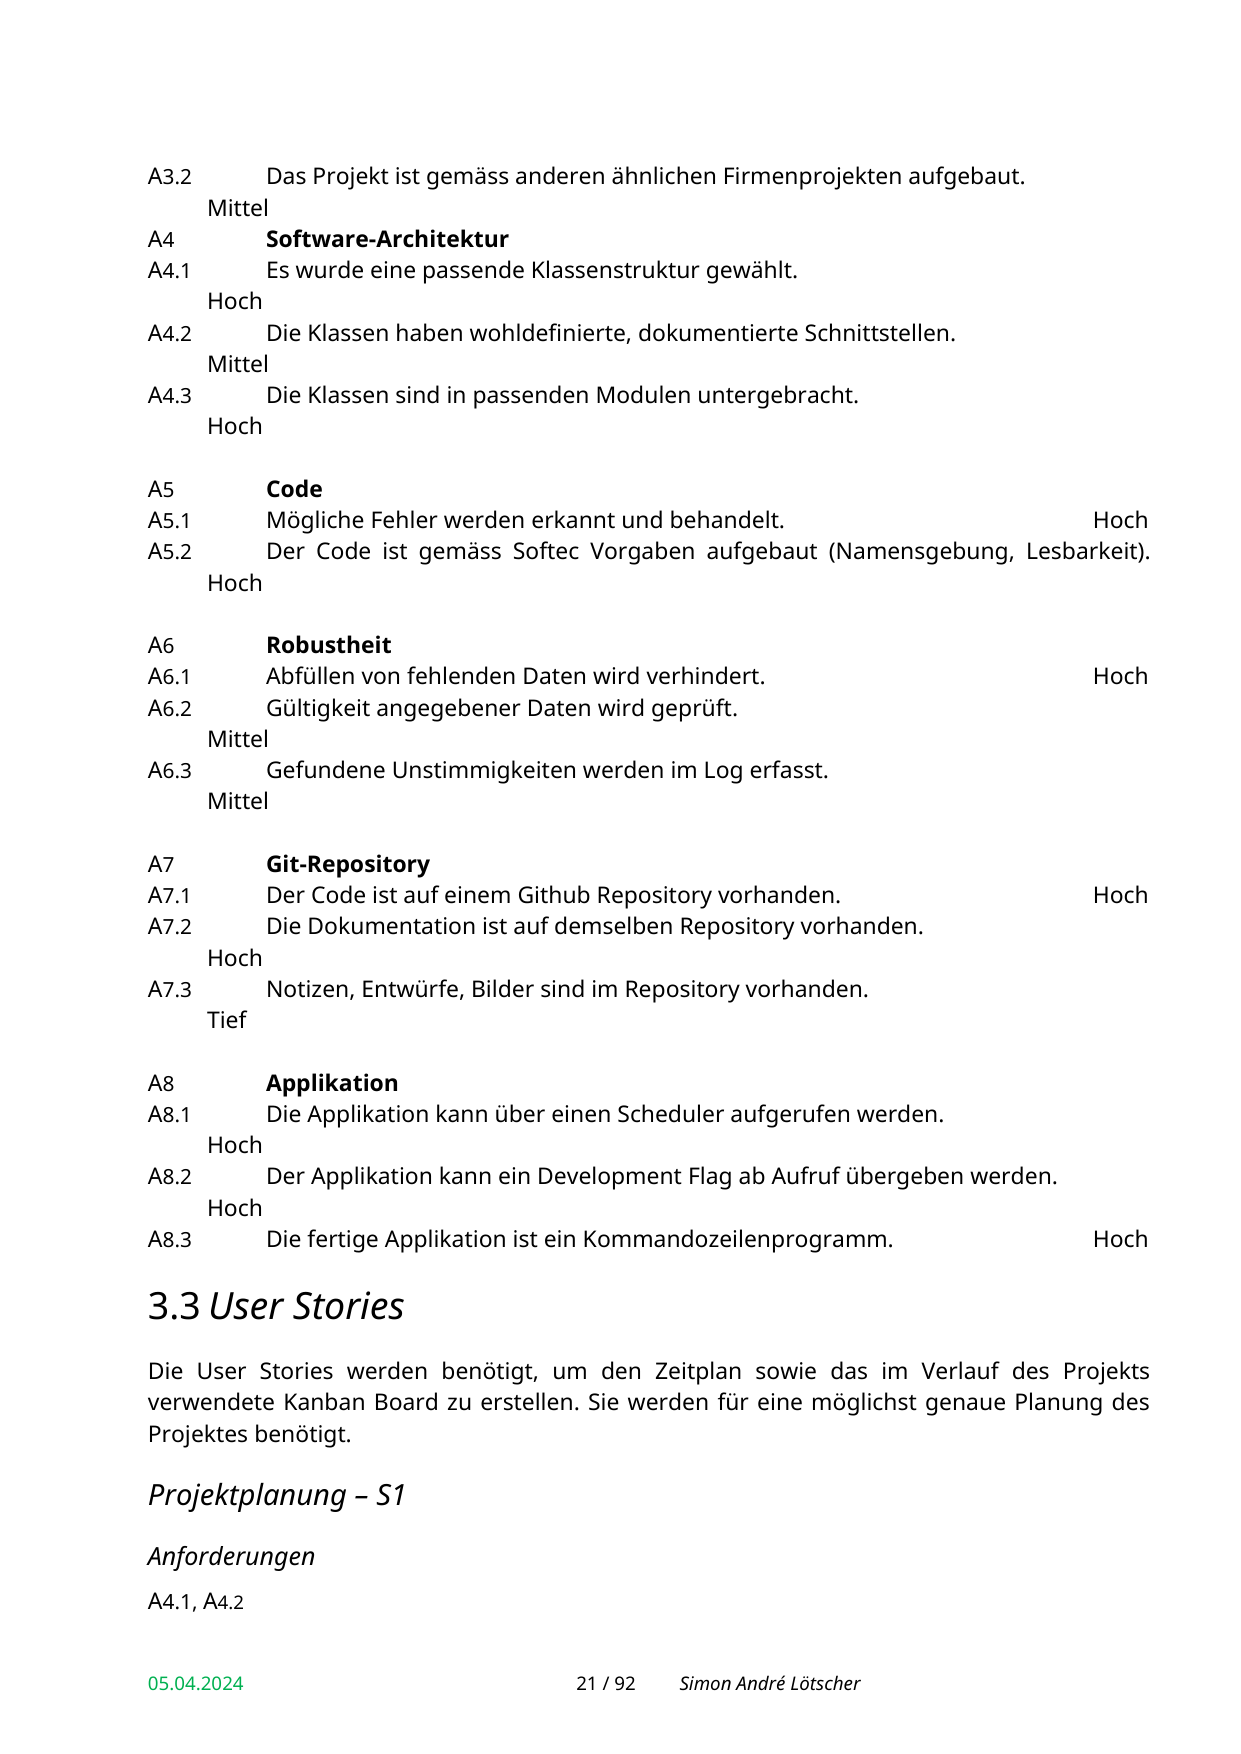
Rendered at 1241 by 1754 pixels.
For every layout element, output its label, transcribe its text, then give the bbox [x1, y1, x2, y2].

text A8.1 Die Applikation kann über einen Scheduler aufgerufen werden. Hoch [148, 1098, 1152, 1160]
text A6.1 Abfüllen von fehlenden Daten wird verhindert. Hoch [148, 660, 1152, 692]
text Die User Stories werden benötigt, um den Zeitplan sowie das im Verlauf des Projekts verwendete Kanban Board zu erstellen. Sie werden für eine möglichst genaue Planung des Projektes benötigt. [148, 1355, 1152, 1449]
text A5.2 Der Code ist gemäss Softec Vorgaben aufgebaut (Namensgebung, Lesbarkeit). Hoch [148, 535, 1152, 598]
text A8.2 Der Applikation kann ein Development Flag ab Aufruf übergeben werden. Hoch [148, 1160, 1152, 1223]
text A4 Software-Architektur [148, 223, 1152, 254]
text A6.2 Gültigkeit angegebener Daten wird geprüft. Mittel [148, 692, 1152, 754]
text A5 Code [148, 473, 1152, 504]
text A5.1 Mögliche Fehler werden erkannt und behandelt. Hoch [148, 504, 1152, 535]
text A7 Git-Repository [148, 848, 1152, 879]
text Projektplanung – S1 [148, 1474, 1152, 1513]
text A6 Robustheit [148, 629, 1152, 660]
text A7.3 Notizen, Entwürfe, Bilder sind im Repository vorhanden. Tief [148, 973, 1152, 1035]
title Anforderungen [148, 1538, 1152, 1573]
text A4.2 Die Klassen haben wohldefinierte, dokumentierte Schnittstellen. Mittel [148, 317, 1152, 379]
text User Stories [148, 1279, 1152, 1330]
text A4.1 Es wurde eine passende Klassenstruktur gewählt. Hoch [148, 254, 1152, 317]
text A8.3 Die fertige Applikation ist ein Kommandozeilenprogramm. Hoch [148, 1223, 1152, 1254]
text A4.3 Die Klassen sind in passenden Modulen untergebracht. Hoch [148, 379, 1152, 442]
text A7.1 Der Code ist auf einem Github Repository vorhanden. Hoch [148, 879, 1152, 910]
text A7.2 Die Dokumentation ist auf demselben Repository vorhanden. Hoch [148, 910, 1152, 973]
text A8 Applikation [148, 1067, 1152, 1098]
text A3.2 Das Projekt ist gemäss anderen ähnlichen Firmenprojekten aufgebaut. Mittel [148, 160, 1152, 223]
text A6.3 Gefundene Unstimmigkeiten werden im Log erfasst. Mittel [148, 754, 1152, 817]
text A4.1, A4.2 [148, 1585, 1152, 1616]
